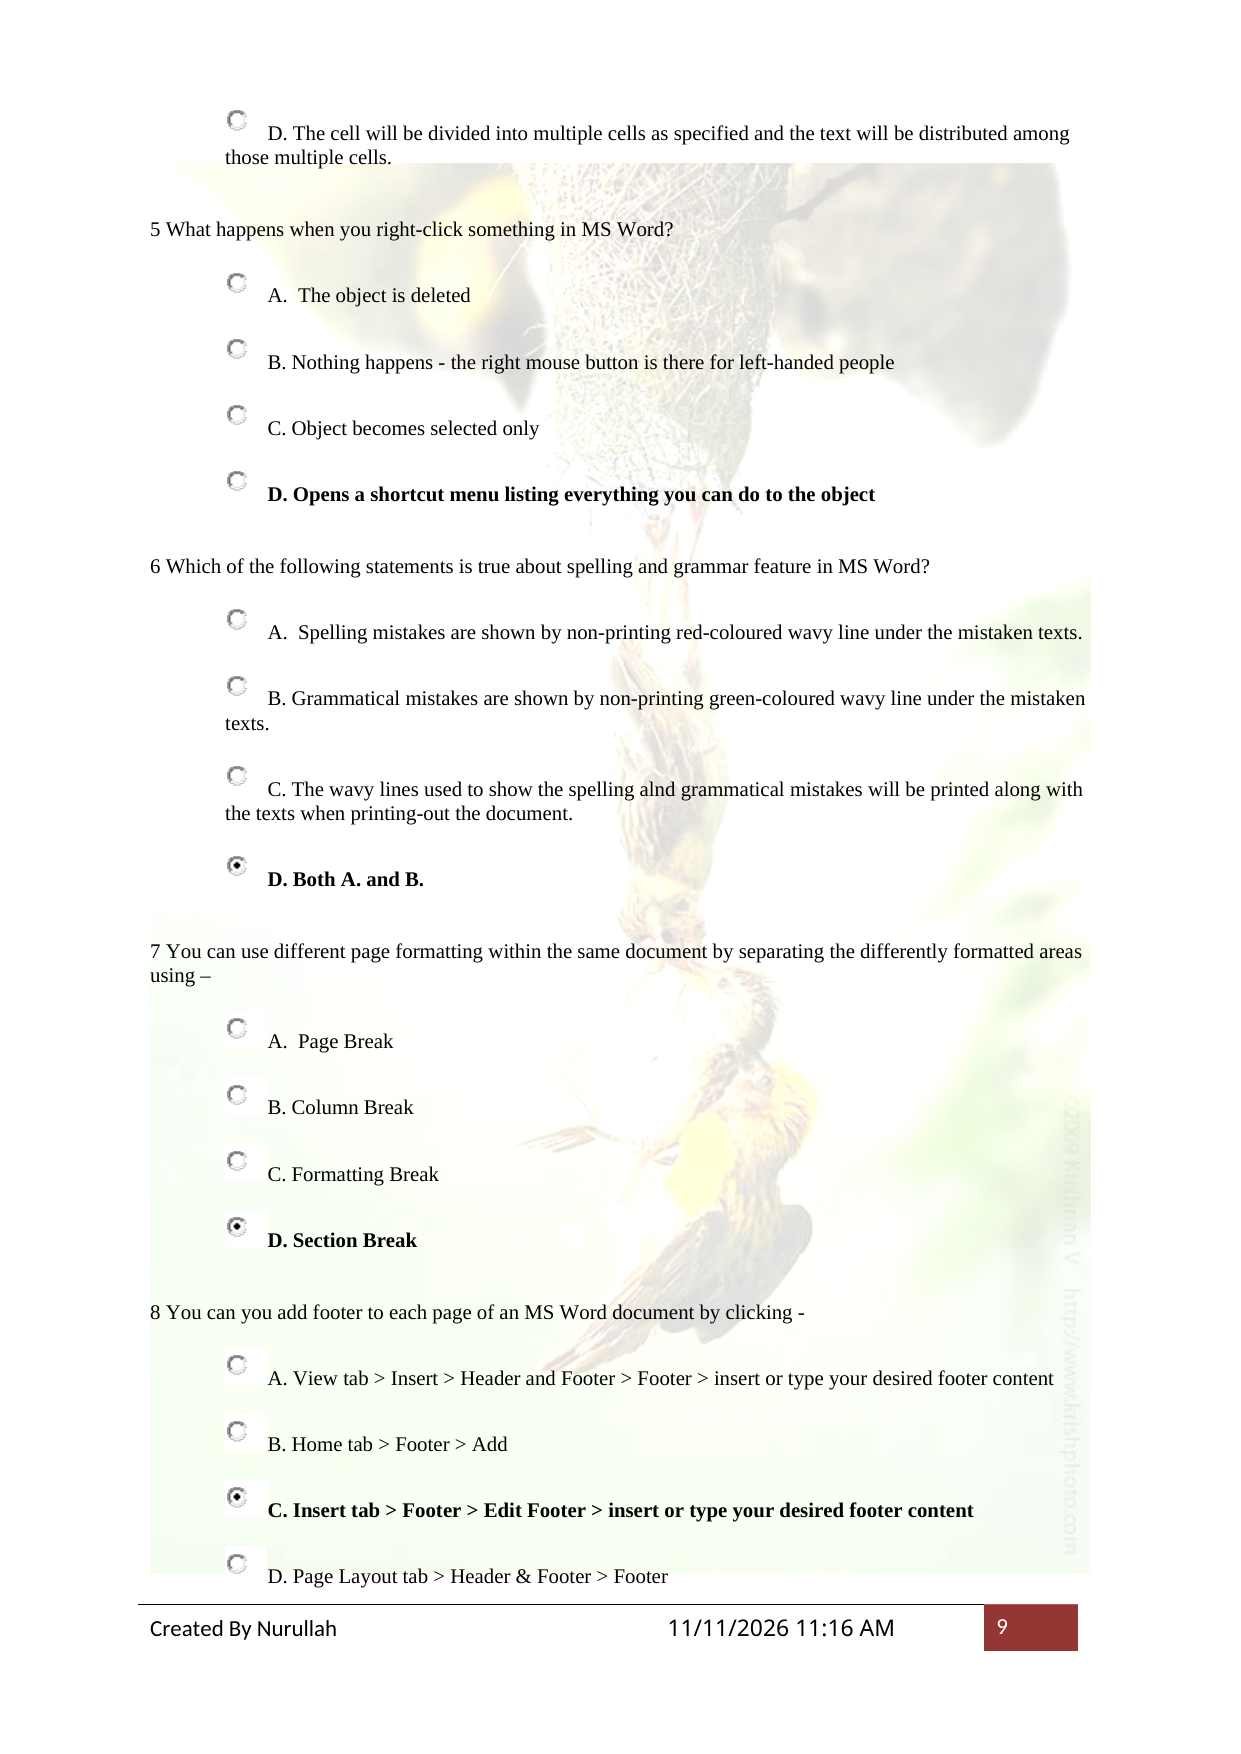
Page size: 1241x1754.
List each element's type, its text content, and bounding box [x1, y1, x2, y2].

text A. The object is deleted [225, 265, 1090, 307]
text C. Formatting Break [225, 1143, 1090, 1186]
text A. View tab > Insert > Header and Footer > Footer > insert or type your desired footer content [225, 1348, 1090, 1390]
text D. Both A. and B. [225, 849, 1090, 891]
text D. Opens a shortcut menu listing everything you can do to the object [225, 464, 1090, 506]
text 5 What happens when you right-click something in MS Word? [150, 217, 1090, 241]
text D. Page Layout tab > Header & Footer > Footer [225, 1546, 1090, 1588]
text A. Page Break [225, 1011, 1090, 1053]
text C. Insert tab > Footer > Edit Footer > insert or type your desired footer content [225, 1480, 1090, 1522]
text B. Home tab > Footer > Add [225, 1414, 1090, 1456]
text B. Nothing happens - the right mouse button is there for left-handed people [225, 332, 1090, 374]
text 6 Which of the following statements is true about spelling and grammar feature in MS Word? [150, 554, 1090, 578]
text D. Section Break [225, 1209, 1090, 1252]
text C. Object becomes selected only [225, 398, 1090, 440]
text C. The wavy lines used to show the spelling alnd grammatical mistakes will be printed along with the texts when printing-out the document. [225, 758, 1090, 825]
text B. Column Break [225, 1077, 1090, 1119]
text D. The cell will be divided into multiple cells as specified and the text will be distributed among those multiple cells. [225, 103, 1090, 169]
text 7 You can use different page formatting within the same document by separating the differently formatted areas using – [150, 939, 1090, 987]
text A. Spelling mistakes are shown by non-printing red-coloured wavy line under the mistaken texts. [225, 602, 1090, 644]
text 8 You can you add footer to each page of an MS Word document by clicking - [150, 1300, 1090, 1324]
text B. Grammatical mistakes are shown by non-printing green-coloured wavy line under the mistaken texts. [225, 668, 1090, 734]
